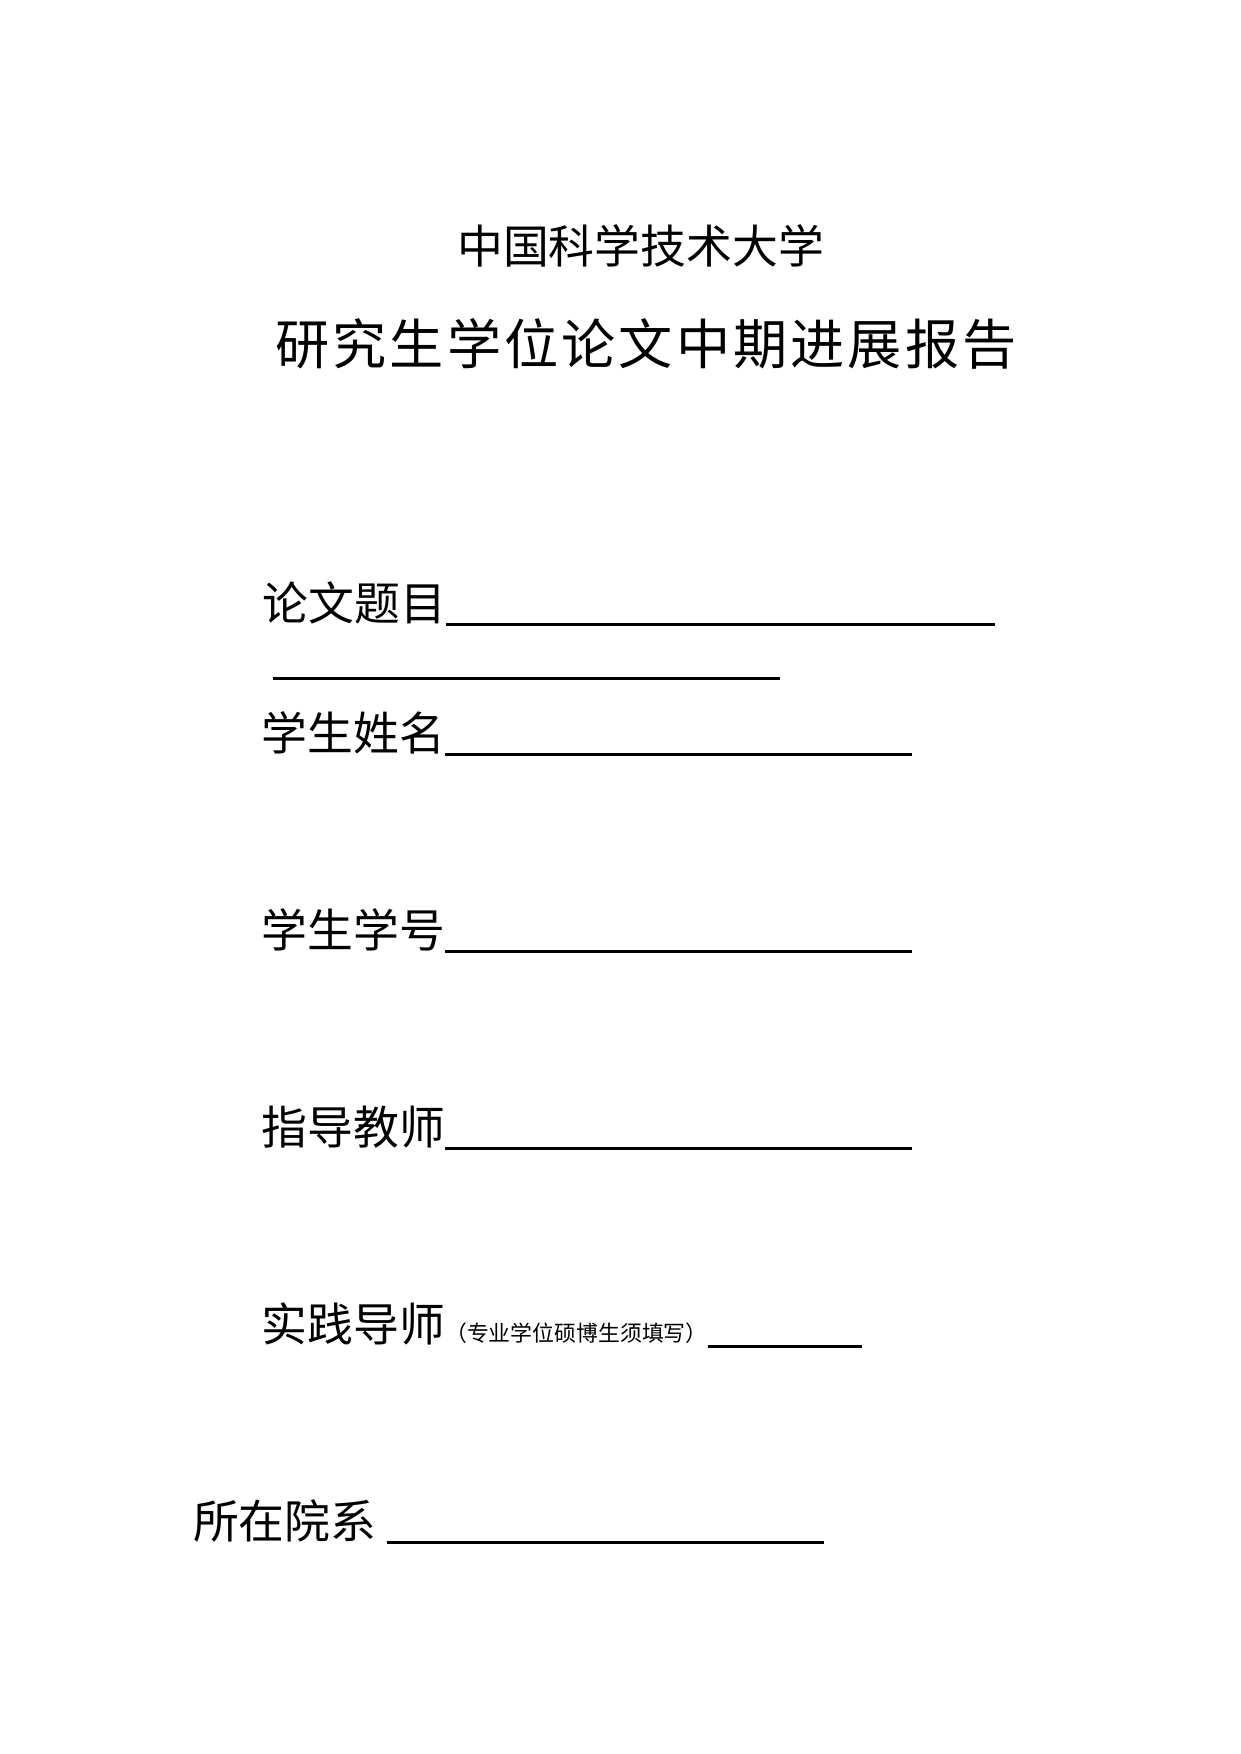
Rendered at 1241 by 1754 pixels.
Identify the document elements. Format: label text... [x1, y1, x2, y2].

text 实践导师（专业学位硕博生须填写） [124, 1273, 1122, 1370]
text 所在院系 [124, 1470, 1122, 1567]
text 研究生学位论文中期进展报告 [124, 292, 1122, 389]
text 学生学号 [124, 879, 1122, 976]
text 中国科学技术大学 [124, 194, 1122, 292]
text 论文题目 [124, 552, 1122, 649]
text 指导教师 [124, 1076, 1122, 1173]
text 学生姓名 [124, 682, 1122, 779]
